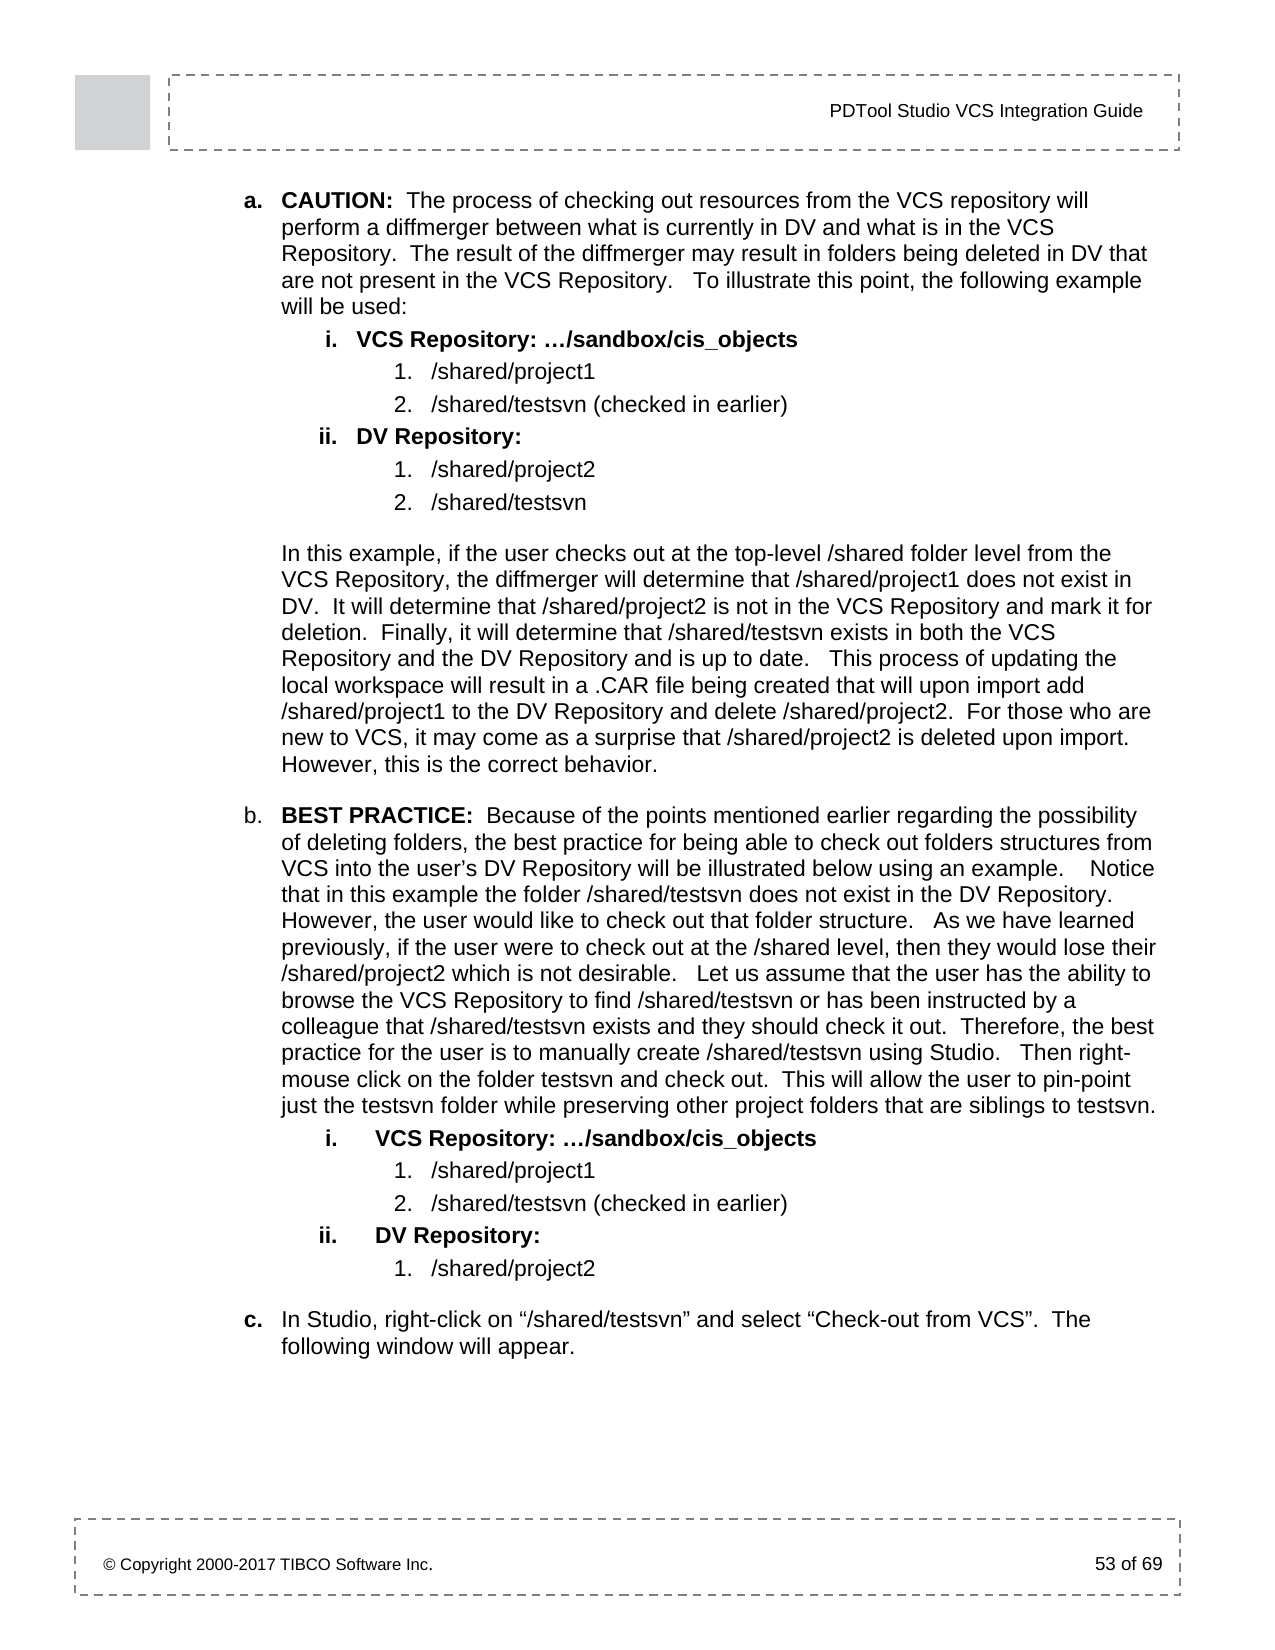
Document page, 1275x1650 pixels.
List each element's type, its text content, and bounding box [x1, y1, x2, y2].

list /shared/project1 [394, 1157, 1162, 1183]
list DV Repository: [337, 1222, 1162, 1249]
list /shared/testsvn [394, 488, 1162, 515]
list BEST PRACTICE: Because of the points mentioned earlier regarding the possibility of deleting folders, the best practice for being able to check out folders structures from VCS into the user’s DV Repository will be illustrated below using an example. Notice that in this example the folder /shared/testsvn does not exist in the DV Repository. However, the user would like to check out that folder structure. As we have learned previously, if the user were to check out at the /shared level, then they would lose their /shared/project2 which is not desirable. Let us assume that the user has the ability to browse the VCS Repository to find /shared/testsvn or has been instructed by a colleague that /shared/testsvn exists and they should check it out. Therefore, the best practice for the user is to manually create /shared/testsvn using Studio. Then right-mouse click on the folder testsvn and check out. This will allow the user to pin-point just the testsvn folder while preserving other project folders that are siblings to testsvn. [244, 802, 1162, 1118]
list VCS Repository: …/sandbox/cis_objects [337, 326, 1162, 352]
list /shared/testsvn (checked in earlier) [394, 391, 1162, 417]
list /shared/testsvn (checked in earlier) [394, 1190, 1162, 1216]
list /shared/project2 [394, 1255, 1162, 1281]
list In Studio, right-click on “/shared/testsvn” and select “Check-out from VCS”. The following window will appear. [244, 1306, 1162, 1359]
text In this example, if the user checks out at the top-level /shared folder level from the VCS Repository, the diffmerger will determine that /shared/project1 does not exist in DV. It will determine that /shared/project2 is not in the VCS Repository and mark it for deletion. Finally, it will determine that /shared/testsvn exists in both the VCS Repository and the DV Repository and is up to date. This process of updating the local workspace will result in a .CAR file being created that will upon import add /shared/project1 to the DV Repository and delete /shared/project2. For those who are new to VCS, it may come as a surprise that /shared/project2 is deleted upon import. However, this is the correct behavior. [281, 540, 1162, 777]
list /shared/project2 [394, 456, 1162, 482]
list VCS Repository: …/sandbox/cis_objects [337, 1124, 1162, 1151]
list DV Repository: [337, 423, 1162, 450]
list /shared/project1 [394, 358, 1162, 384]
list CAUTION: The process of checking out resources from the VCS repository will perform a diffmerger between what is currently in DV and what is in the VCS Repository. The result of the diffmerger may result in folders being deleted in DV that are not present in the VCS Repository. To illustrate this point, the following example will be used: [244, 187, 1162, 319]
